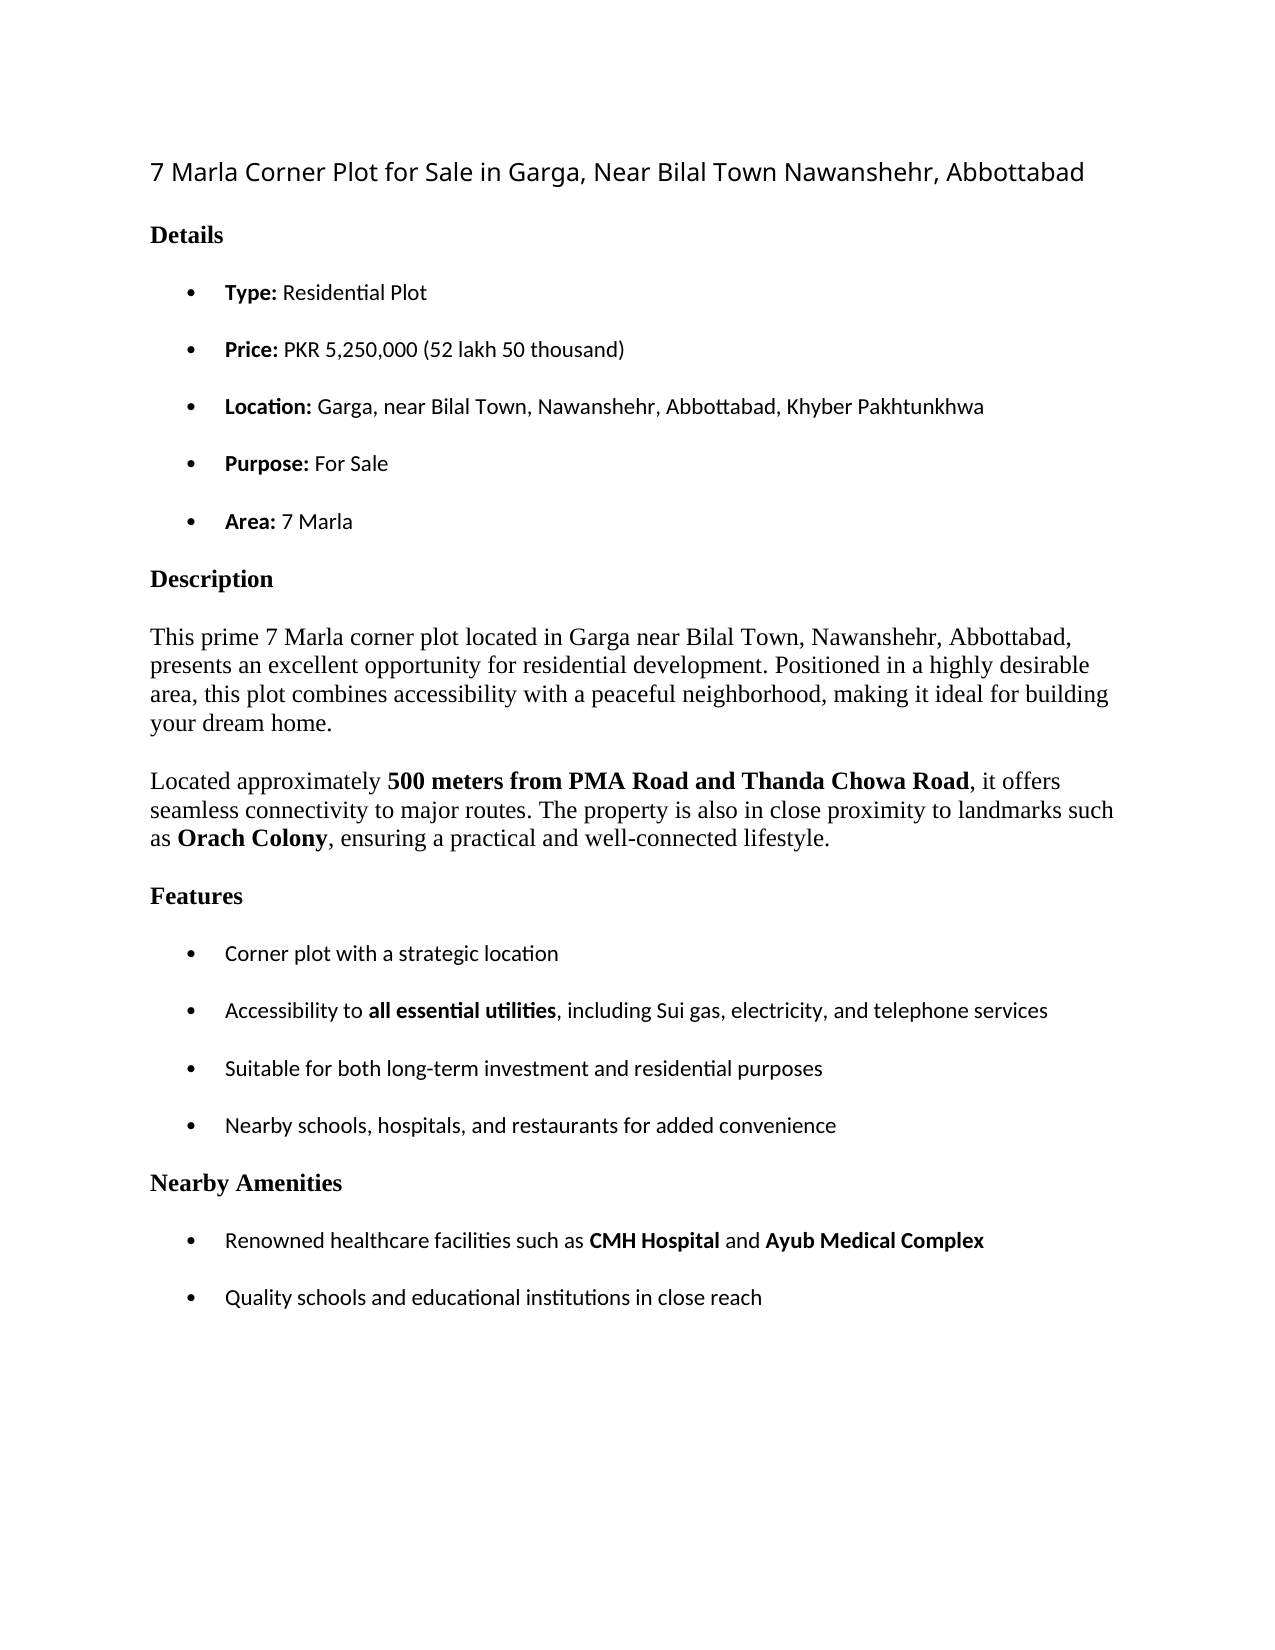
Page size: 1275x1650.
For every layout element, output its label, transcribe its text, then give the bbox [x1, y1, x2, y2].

text Located approximately 500 meters from PMA Road and Thanda Chowa Road, it offers seamless connectivity to major routes. The property is also in close proximity to landmarks such as Orach Colony, ensuring a practical and well-connected lifestyle. [150, 766, 1125, 852]
list Corner plot with a strategic location [187, 939, 1125, 967]
list Location: Garga, near Bilal Town, Nawanshehr, Abbottabad, Khyber Pakhtunkhwa [187, 392, 1125, 420]
list Purpose: For Sale [187, 449, 1125, 478]
list Renowned healthcare facilities such as CMH Hospital and Ayub Medical Complex [187, 1226, 1125, 1254]
list Suitable for both long-term investment and residential purposes [187, 1054, 1125, 1082]
text Details [150, 220, 1125, 249]
text This prime 7 Marla corner plot located in Garga near Bilal Town, Nawanshehr, Abbottabad, presents an excellent opportunity for residential development. Positioned in a highly desirable area, this plot combines accessibility with a peaceful neighborhood, making it ideal for building your dream home. [150, 622, 1125, 737]
text Features [150, 881, 1125, 910]
list Quality schools and educational institutions in close reach [187, 1283, 1125, 1311]
list Accessibility to all essential utilities, including Sui gas, electricity, and telephone services [187, 997, 1125, 1024]
list Area: 7 Marla [187, 507, 1125, 535]
text Description [150, 564, 1125, 593]
list Type: Residential Plot [187, 278, 1125, 306]
text Nearby Amenities [150, 1168, 1125, 1197]
subtitle 7 Marla Corner Plot for Sale in Garga, Near Bilal Town Nawanshehr, Abbottabad [150, 154, 1125, 188]
list Nearby schools, hospitals, and restaurants for added convenience [187, 1111, 1125, 1139]
list Price: PKR 5,250,000 (52 lakh 50 thousand) [187, 335, 1125, 363]
